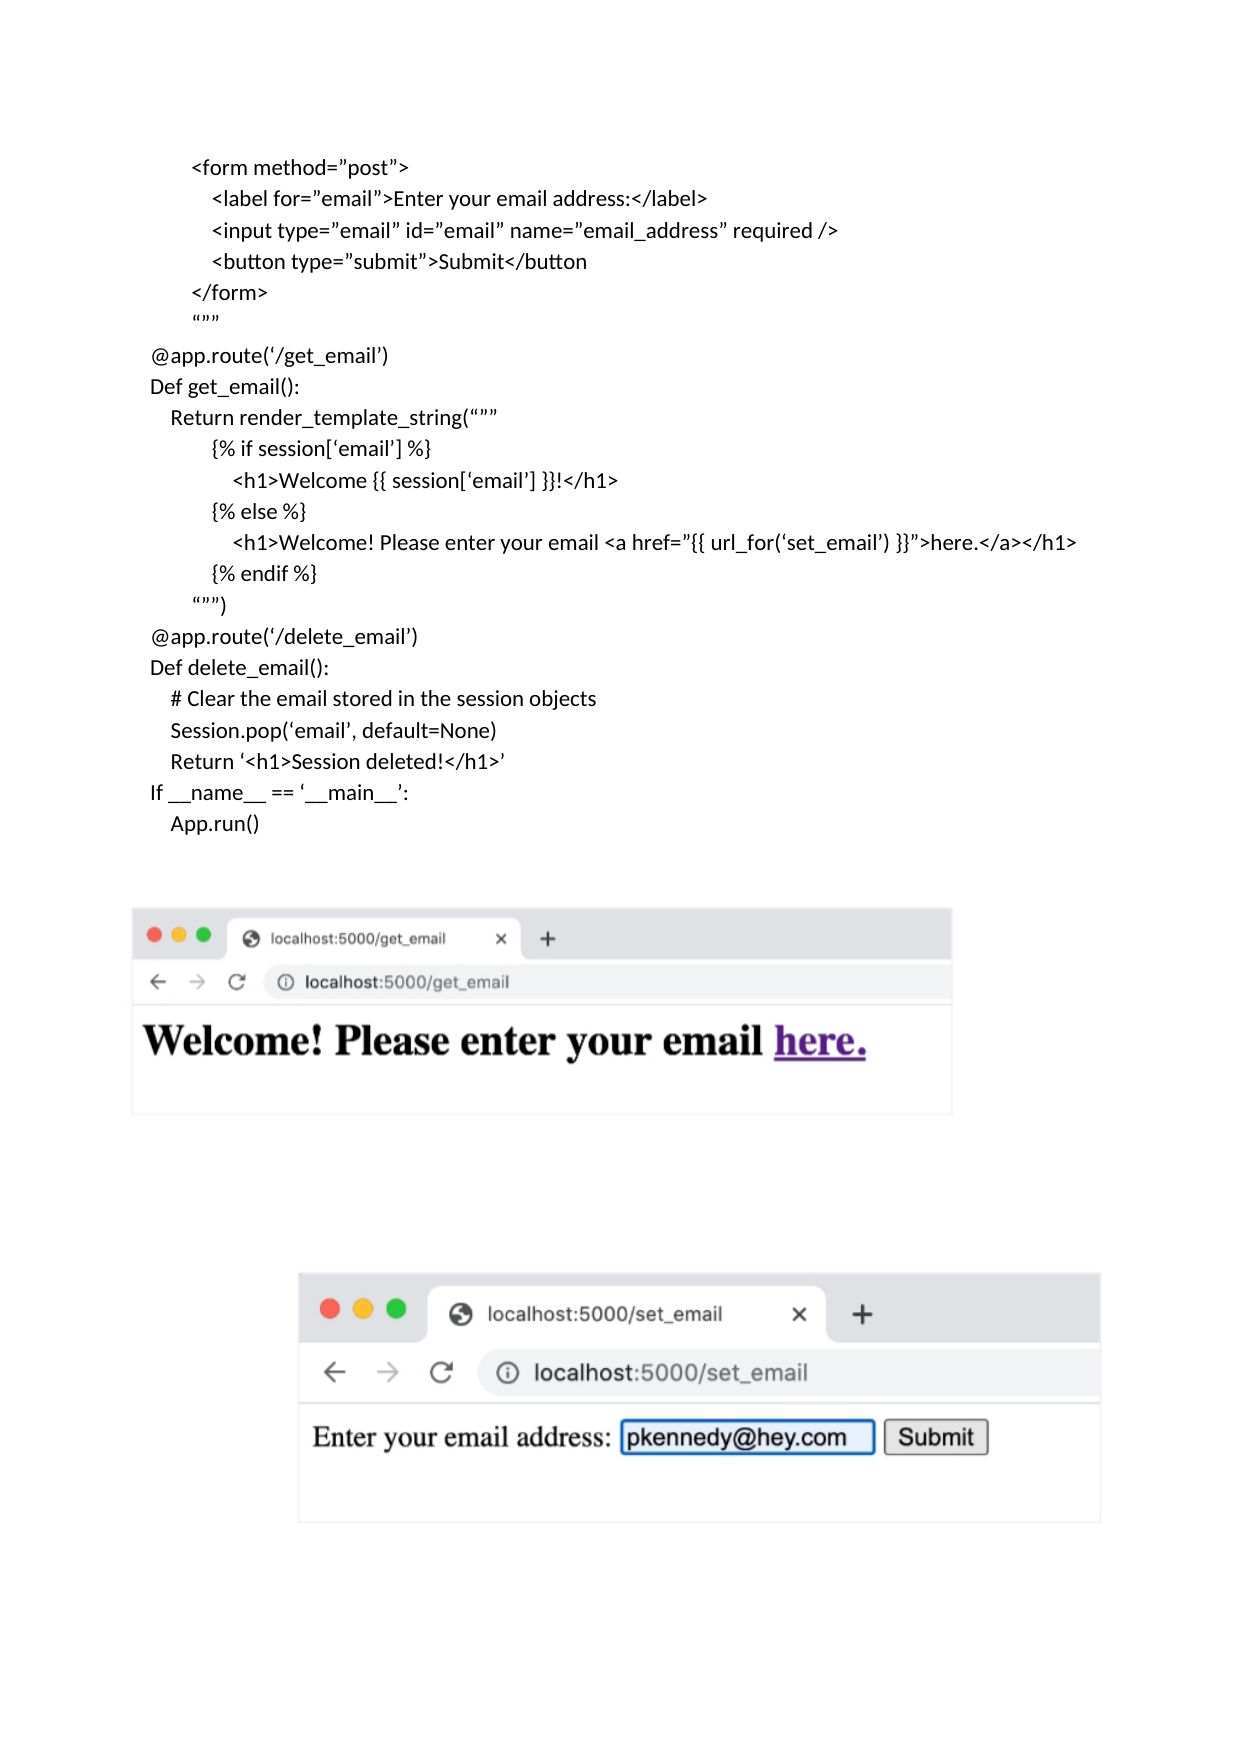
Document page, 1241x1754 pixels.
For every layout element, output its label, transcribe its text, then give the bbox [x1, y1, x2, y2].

text “””) [150, 587, 1090, 619]
text <h1>Welcome {{ session[‘email’] }}!</h1> [150, 462, 1090, 494]
text {% else %} [150, 494, 1090, 525]
text If __name__ == ‘__main__’: [150, 775, 1090, 806]
text {% endif %} [150, 556, 1090, 587]
text “”” [150, 306, 1090, 337]
text {% if session[‘email’] %} [150, 431, 1090, 462]
text Def get_email(): [150, 369, 1090, 400]
text # Clear the email stored in the session objects [150, 681, 1090, 712]
text <input type=”email” id=”email” name=”email_address” required /> [150, 212, 1090, 244]
text @app.route(‘/delete_email’) [150, 619, 1090, 650]
text App.run() [150, 806, 1090, 837]
text </form> [150, 275, 1090, 306]
text Def delete_email(): [150, 650, 1090, 681]
text <label for=”email”>Enter your email address:</label> [150, 181, 1090, 212]
picture [261, 1246, 1129, 1536]
text Return ‘<h1>Session deleted!</h1>’ [150, 744, 1090, 775]
text <h1>Welcome! Please enter your email <a href=”{{ url_for(‘set_email’) }}”>here.</a></h1> [150, 525, 1090, 556]
text @app.route(‘/get_email’) [150, 337, 1090, 369]
text <form method=”post”> [150, 150, 1090, 181]
text <button type=”submit”>Submit</button [150, 244, 1090, 275]
text Return render_template_string(“”” [150, 400, 1090, 431]
text Session.pop(‘email’, default=None) [150, 712, 1090, 744]
picture [94, 886, 980, 1119]
